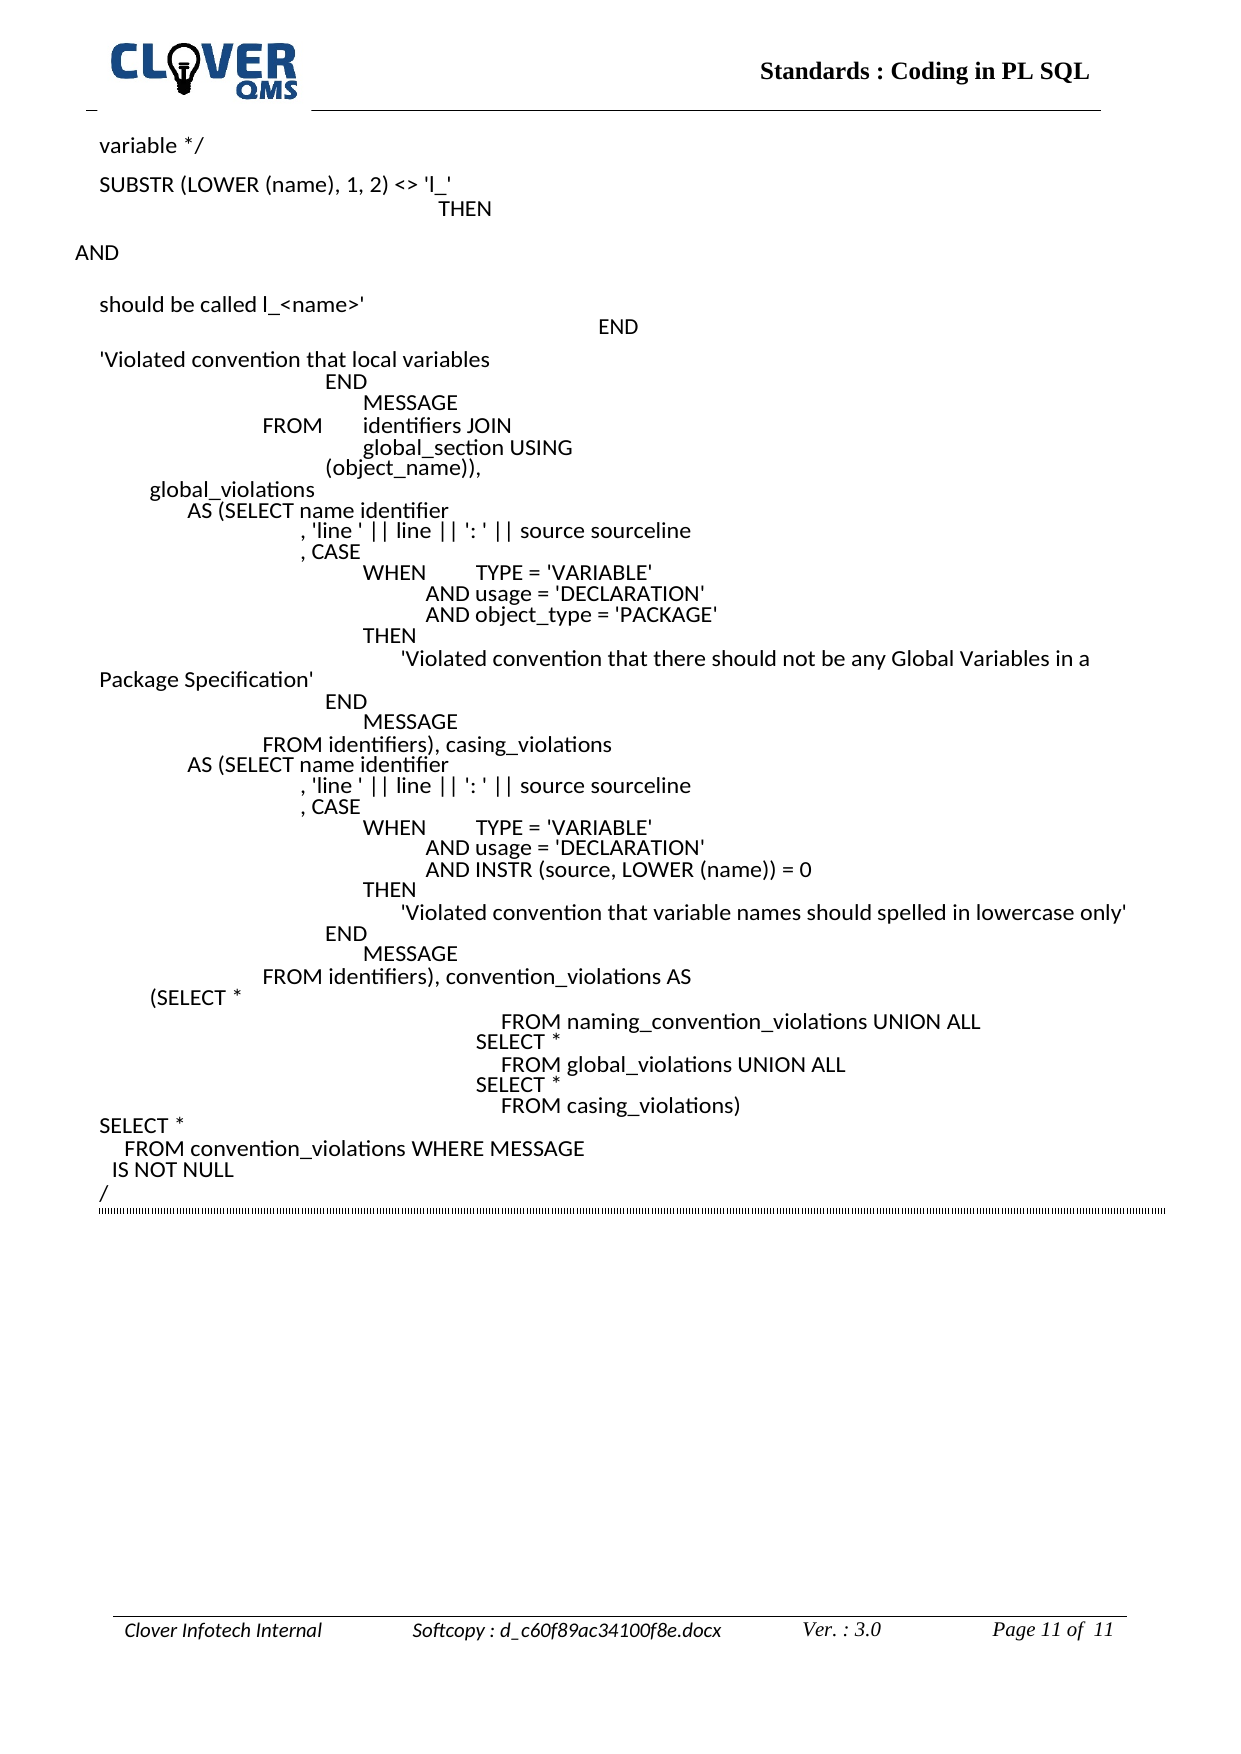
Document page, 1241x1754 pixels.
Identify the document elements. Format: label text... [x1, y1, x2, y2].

text , 'line ' || line || ': ' || source sourceline [300, 522, 1165, 543]
text global_violations [149, 482, 1165, 502]
text END [325, 693, 1165, 713]
text FROM global_violations UNION ALL [476, 1054, 920, 1077]
text AND INSTR (source, LOWER (name)) = 0 [425, 860, 1165, 881]
text global_section USING (object_name)), [325, 438, 732, 482]
text FROM identifiers), casing_violations [149, 735, 632, 757]
text FROM naming_convention_violations UNION ALL [476, 1011, 1058, 1034]
text , CASE [300, 798, 1165, 818]
picture [97, 30, 312, 111]
text SUBSTR (LOWER (name), 1, 2) <> 'l_' [99, 173, 1165, 197]
text AS (SELECT name identifier [187, 757, 1165, 777]
text MESSAGE [363, 713, 1165, 734]
text 'Violated convention that local variables [99, 345, 1165, 373]
text WHEN TYPE = 'VARIABLE' [363, 818, 1165, 839]
text / [99, 1184, 1165, 1214]
text END [325, 373, 1165, 393]
text 'Violated convention that variable names should spelled in lowercase only' [99, 903, 1165, 925]
text AND usage = 'DECLARATION' [425, 585, 1165, 606]
text FROM convention_violations WHERE MESSAGE IS NOT NULL [112, 1139, 594, 1184]
text AND [75, 238, 1165, 266]
text FROM identifiers), convention_violations AS (SELECT * [149, 967, 719, 1011]
text WHEN TYPE = 'VARIABLE' [363, 564, 1165, 585]
text END [325, 925, 1165, 945]
text FROM casing_violations) [501, 1096, 1165, 1118]
text THEN [363, 881, 1165, 902]
text , 'line ' || line || ': ' || source sourceline [300, 777, 1165, 798]
text AND usage = 'DECLARATION' [425, 839, 1165, 860]
text FROM identifiers JOIN [262, 415, 643, 437]
text THEN [363, 627, 1165, 647]
text SELECT * [476, 1077, 1165, 1096]
text SELECT * [99, 1118, 1165, 1138]
text 'Violated convention that there should not be any Global Variables in a Package Specification' [99, 648, 1134, 693]
text SELECT * [476, 1034, 1165, 1053]
text variable */ [99, 135, 1165, 158]
text MESSAGE [363, 945, 1165, 966]
text , CASE [300, 543, 1165, 564]
text MESSAGE [363, 393, 1165, 414]
text END [75, 317, 1161, 339]
text AS (SELECT name identifier [187, 502, 1165, 522]
text AND object_type = 'PACKAGE' [425, 606, 1165, 627]
text THEN [438, 197, 1165, 221]
text should be called l_<name>' [99, 294, 1165, 317]
